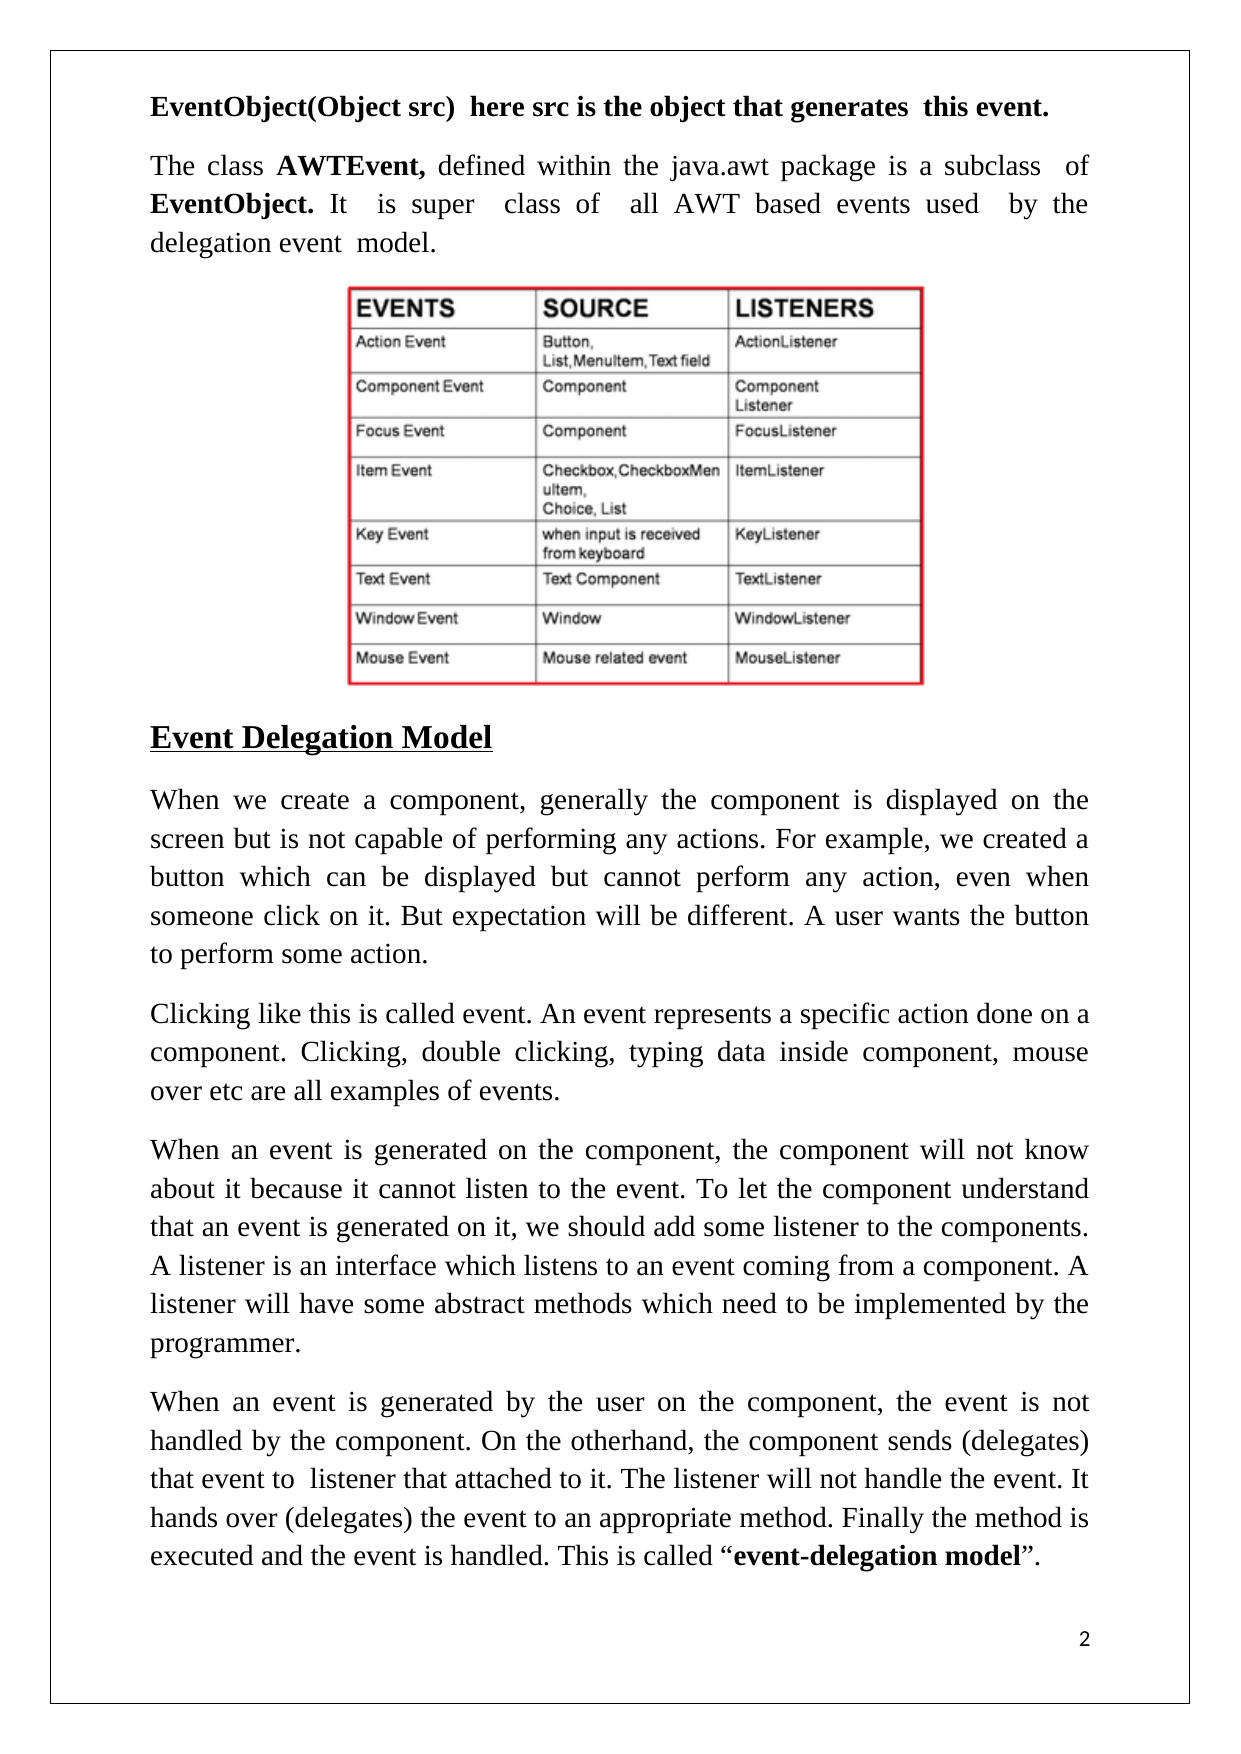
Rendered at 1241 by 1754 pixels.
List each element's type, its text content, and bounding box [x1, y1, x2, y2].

text Clicking like this is called event. An event represents a specific action done on a component. Clicking, double clicking, typing data inside component, mouse over etc are all examples of events. [150, 996, 1090, 1106]
text When an event is generated on the component, the component will not know about it because it cannot listen to the event. To let the component understand that an event is generated on it, we should add some listener to the components. A listener is an interface which listens to an event coming from a component. A listener will have some abstract methods which need to be implemented by the programmer. [150, 1132, 1090, 1358]
text EventObject(Object src) here src is the object that generates this event. [150, 89, 1090, 122]
text When we create a component, generally the component is displayed on the screen but is not capable of performing any actions. For example, we created a button which can be displayed but cannot perform any action, even when someone click on it. But expectation will be different. A user wants the button to perform some action. [150, 782, 1090, 970]
text The class AWTEvent, defined within the java.awt package is a subclass of EventObject. It is super class of all AWT based events used by the delegation event model. [150, 148, 1090, 259]
text When an event is generated by the user on the component, the event is not handled by the component. On the otherhand, the component sends (delegates) that event to listener that attached to it. The listener will not handle the event. It hands over (delegates) the event to an appropriate method. Finally the method is executed and the event is handled. This is called “event-delegation model”. [150, 1384, 1090, 1572]
text Event Delegation Model [150, 717, 1090, 756]
picture [346, 284, 928, 689]
